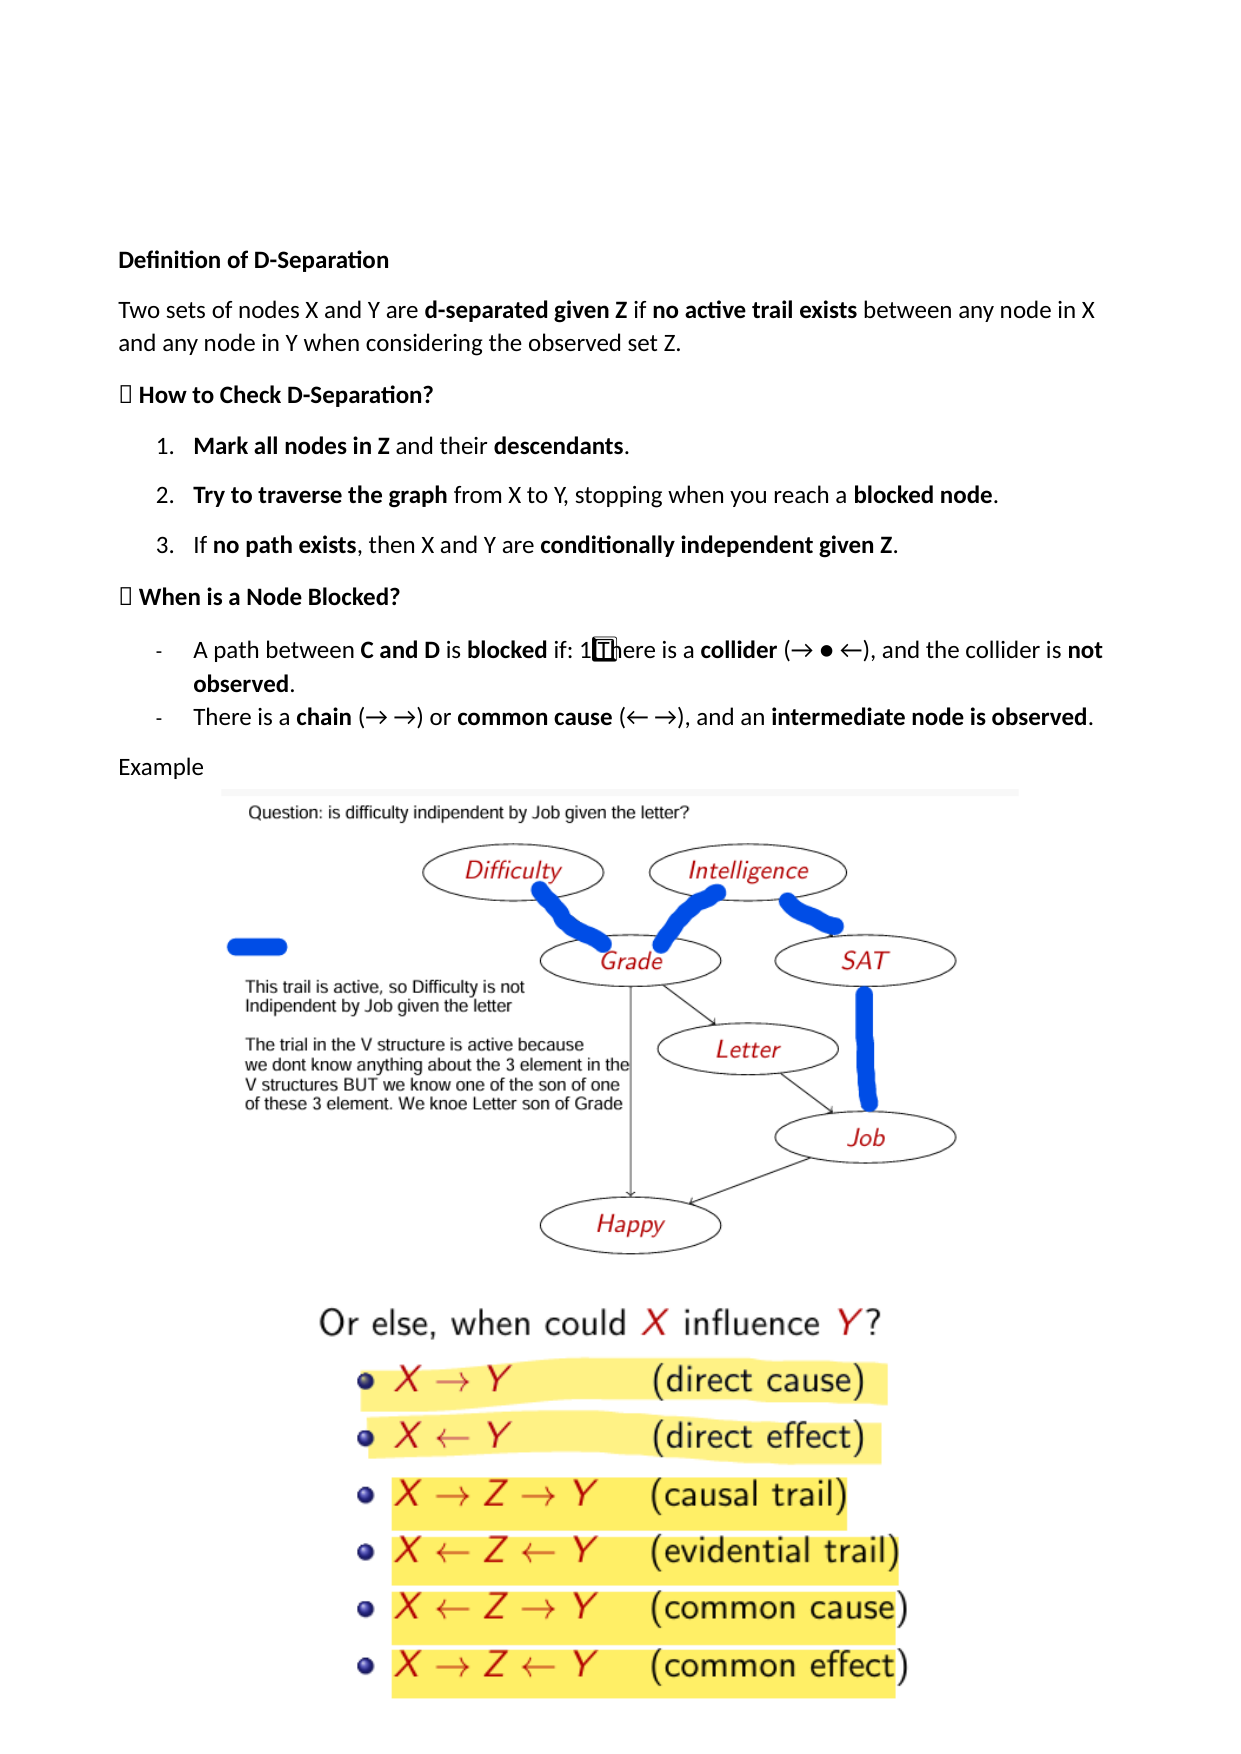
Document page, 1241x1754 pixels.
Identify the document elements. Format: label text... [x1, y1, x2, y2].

list If no path exists, then X and Y are conditionally independent given Z. [156, 529, 1122, 559]
picture [221, 789, 1019, 1278]
text 🔹 When is a Node Blocked? [118, 578, 1122, 613]
text Example [118, 751, 1122, 781]
list Mark all nodes in Z and their descendants. [156, 430, 1122, 460]
text Definition of D-Separation [118, 244, 1122, 275]
list A path between C and D is blocked if: 1️⃣ There is a collider (→ ● ←), and the collider is not observed. [156, 632, 1122, 699]
list There is a chain (→ →) or common cause (← →), and an intermediate node is observed. [156, 701, 1122, 732]
text Two sets of nodes X and Y are d-separated given Z if no active trail exists between any node in X and any node in Y when considering the observed set Z. [118, 294, 1122, 357]
list Try to traverse the graph from X to Y, stopping when you reach a blocked node. [156, 479, 1122, 510]
picture [306, 1297, 935, 1730]
text 🔹 How to Check D-Separation? [118, 376, 1122, 410]
